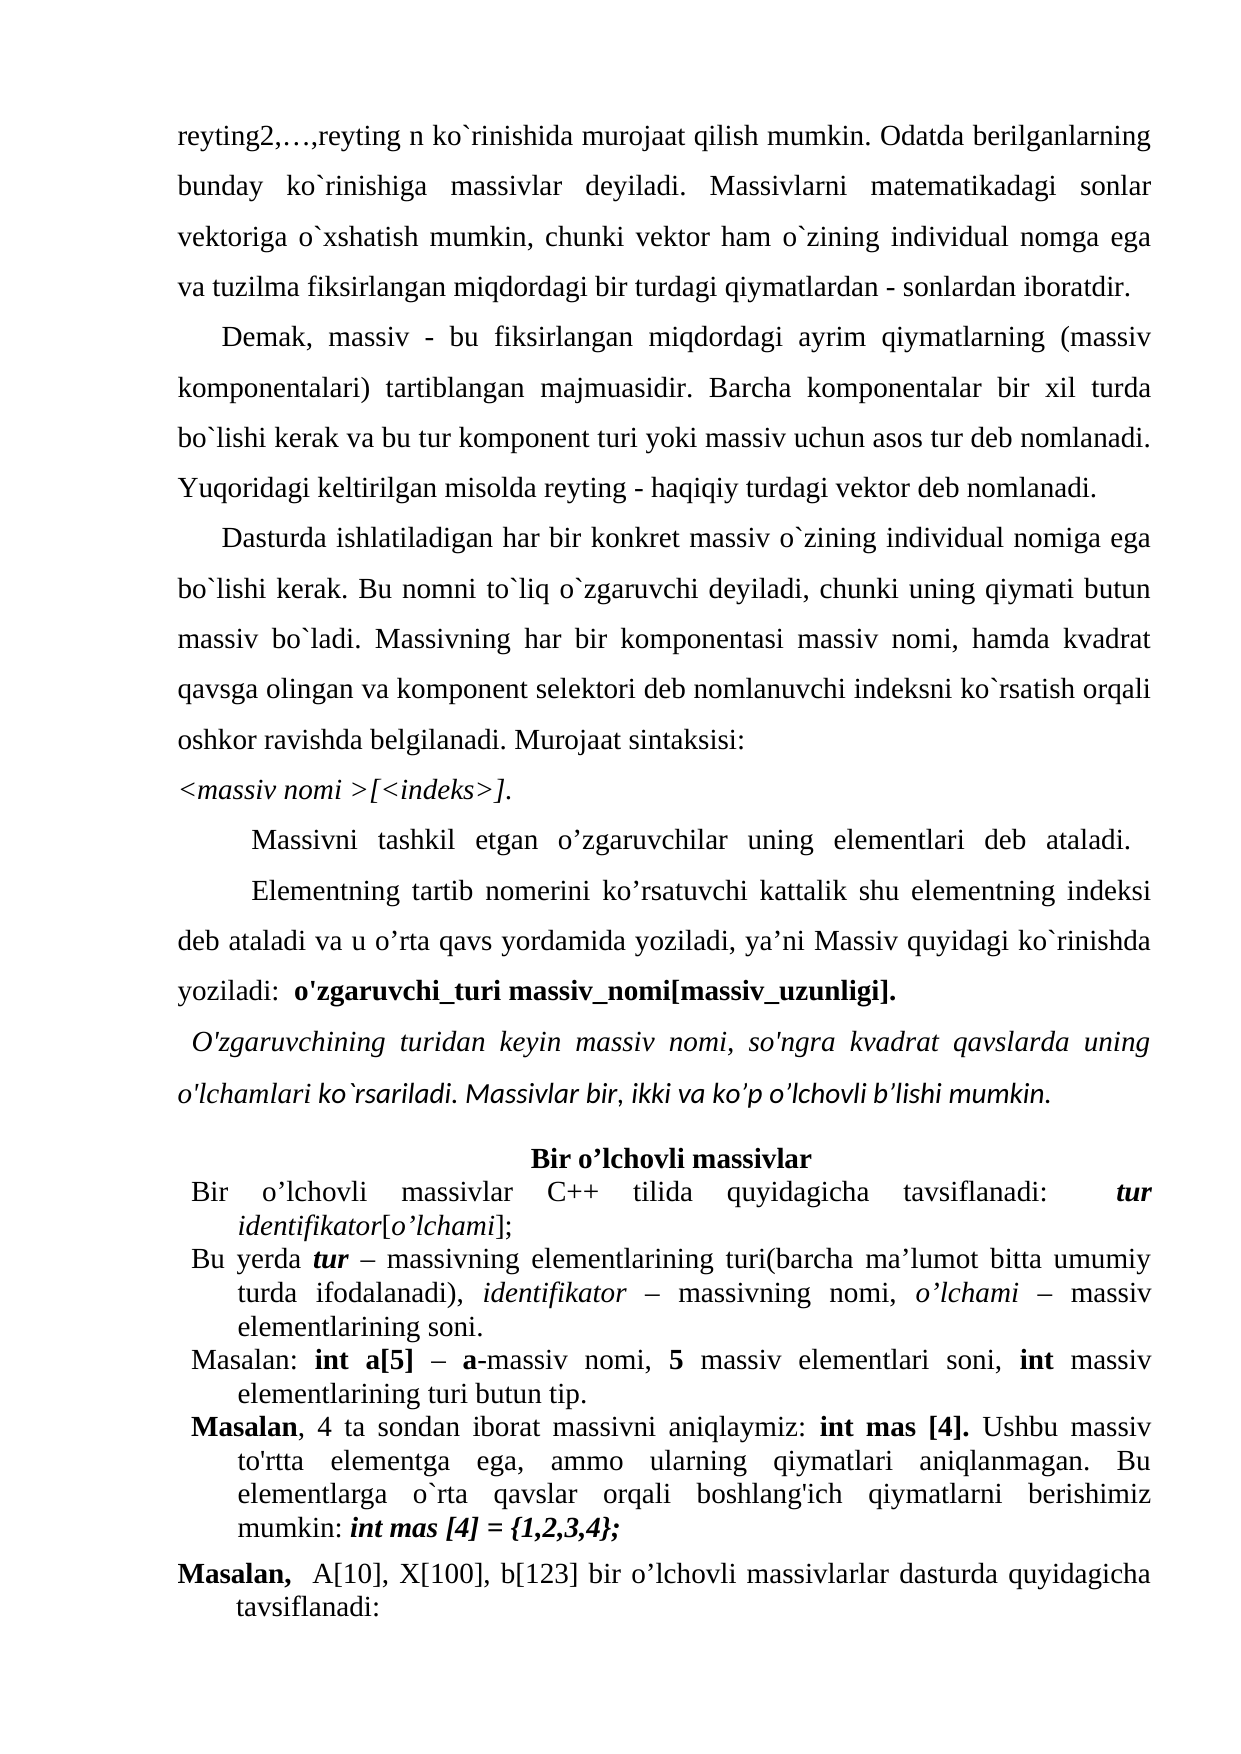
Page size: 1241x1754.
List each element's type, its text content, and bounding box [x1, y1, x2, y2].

text Massivni tashkil etgan o’zgaruvchilar uning elementlari deb ataladi. Elementning tartib nomerini ko’rsatuvchi kattalik shu elementning indeksi deb ataladi va u o’rta qavs yordamida yoziladi, ya’ni Massiv quyidagi ko`rinishda yoziladi: o'zgaruvchi_turi massiv_nomi[massiv_uzunligi]. [177, 822, 1152, 1007]
text Demak, massiv - bu fiksirlangan miqdordagi ayrim qiymatlarning (massiv komponentalari) tartiblangan majmuasidir. Barcha komponentalar bir xil turda bo`lishi kerak va bu tur komponent turi yoki massiv uchun asos tur deb nomlanadi. Yuqoridagi keltirilgan misolda reyting - haqiqiy turdagi vektor deb nomlanadi. [177, 319, 1152, 504]
text Masalan, A[10], X[100], b[123] bir o’lchovli massivlarlar dasturda quyidagicha tavsiflanadi: [177, 1556, 1152, 1623]
text Masalan: int a[5] – a-massiv nomi, 5 massiv elementlari soni, int massiv elementlarining turi butun tip. [191, 1342, 1152, 1409]
text Masalan, 4 ta sondan iborat massivni aniqlaymiz: int mas [4]. Ushbu massiv to'rtta elementga ega, ammo ularning qiymatlari aniqlanmagan. Bu elementlarga o`rta qavslar orqali boshlang'ich qiymatlarni berishimiz mumkin: int mas [4] = {1,2,3,4}; [191, 1409, 1152, 1543]
text Bir o’lchovli massivlar C++ tilida quyidagicha tavsiflanadi: tur identifikator[o’lchami]; [191, 1174, 1152, 1242]
text Dasturda ishlatiladigan har bir konkret massiv o`zining individual nomiga ega bo`lishi kerak. Bu nomni to`liq o`zgaruvchi deyiladi, chunki uning qiymati butun massiv bo`ladi. Massivning har bir komponentasi massiv nomi, hamda kvadrat qavsga olingan va komponent selektori deb nomlanuvchi indeksni ko`rsatish orqali oshkor ravishda belgilanadi. Murojaat sintaksisi: [177, 521, 1152, 755]
text Bu yerda tur – massivning elementlarining turi(barcha ma’lumot bitta umumiy turda ifodalanadi), identifikator – massivning nomi, o’lchami – massiv elementlarining soni. [191, 1242, 1152, 1342]
text <massiv nomi >[<indeks>]. [177, 772, 1152, 806]
text Bir o’lchovli massivlar [191, 1141, 1152, 1174]
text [177, 118, 1152, 303]
text O'zgaruvchining turidan keyin massiv nomi, so'ngra kvadrat qavslarda uning o'lchamlari ko`rsariladi. Massivlar bir, ikki va ko’p o’lchovli b’lishi mumkin. [177, 1024, 1152, 1111]
